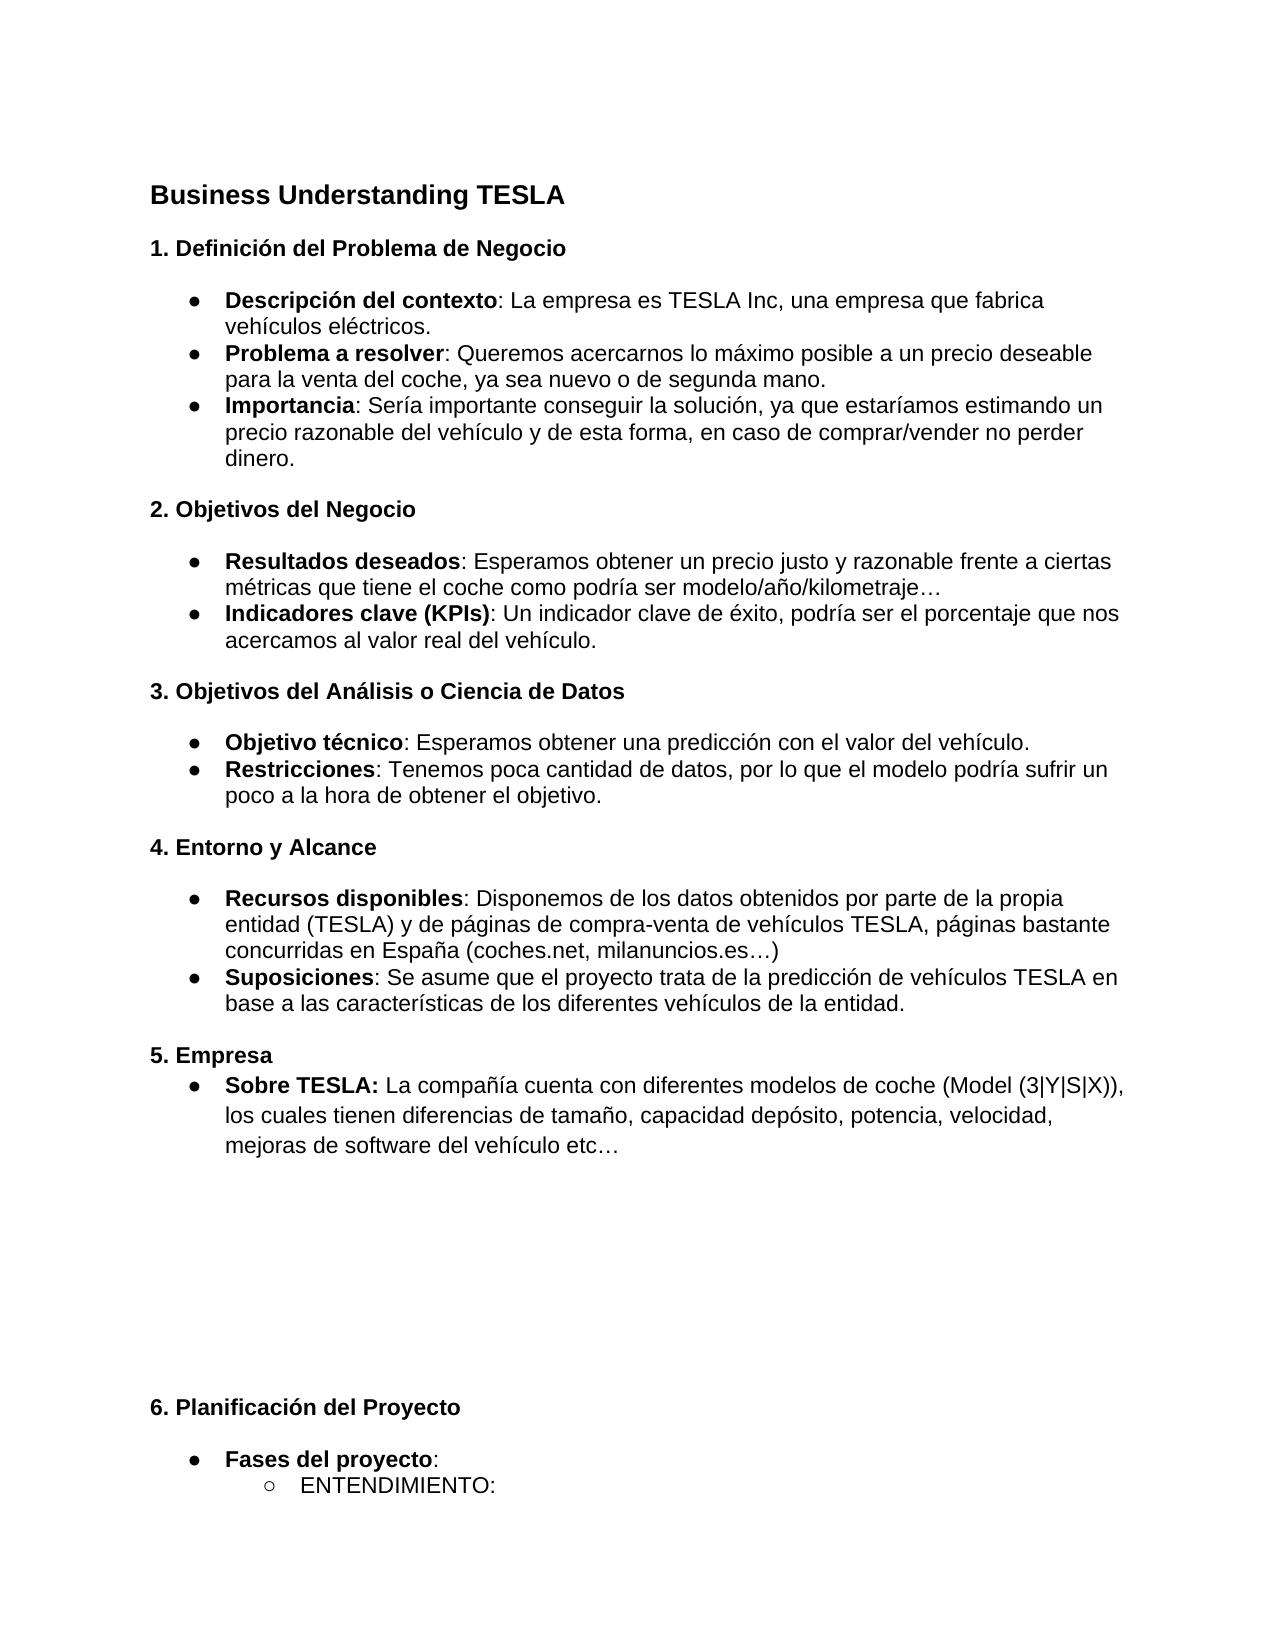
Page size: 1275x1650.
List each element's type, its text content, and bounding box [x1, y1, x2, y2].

subtitle 4. Entorno y Alcance [150, 833, 1125, 860]
subtitle Business Understanding TESLA [150, 179, 1125, 210]
list Restricciones: Tenemos poca cantidad de datos, por lo que el modelo podría sufrir un poco a la hora de obtener el objetivo. [187, 756, 1125, 808]
list Objetivo técnico: Esperamos obtener una predicción con el valor del vehículo. [187, 729, 1125, 756]
list Indicadores clave (KPIs): Un indicador clave de éxito, podría ser el porcentaje que nos acercamos al valor real del vehículo. [187, 600, 1125, 653]
subtitle 3. Objetivos del Análisis o Ciencia de Datos [150, 678, 1125, 704]
subtitle 1. Definición del Problema de Negocio [150, 235, 1125, 262]
list Suposiciones: Se asume que el proyecto trata de la predicción de vehículos TESLA en base a las características de los diferentes vehículos de la entidad. [187, 964, 1125, 1017]
list Problema a resolver: Queremos acercarnos lo máximo posible a un precio deseable para la venta del coche, ya sea nuevo o de segunda mano. [187, 339, 1125, 392]
list ENTENDIMIENTO: [262, 1472, 1125, 1498]
list Sobre TESLA: La compañía cuenta con diferentes modelos de coche (Model (3|Y|S|X)), los cuales tienen diferencias de tamaño, capacidad depósito, potencia, velocidad, mejoras de software del vehículo etc… [187, 1072, 1125, 1159]
list Descripción del contexto: La empresa es TESLA Inc, una empresa que fabrica vehículos eléctricos. [187, 287, 1125, 339]
list Importancia: Sería importante conseguir la solución, ya que estaríamos estimando un precio razonable del vehículo y de esta forma, en caso de comprar/vender no perder dinero. [187, 392, 1125, 471]
list Recursos disponibles: Disponemos de los datos obtenidos por parte de la propia entidad (TESLA) y de páginas de compra-venta de vehículos TESLA, páginas bastante concurridas en España (coches.net, milanuncios.es…) [187, 885, 1125, 964]
subtitle 2. Objetivos del Negocio [150, 496, 1125, 523]
list Fases del proyecto: [187, 1446, 1125, 1472]
subtitle 5. Empresa [150, 1042, 1125, 1068]
list Resultados deseados: Esperamos obtener un precio justo y razonable frente a ciertas métricas que tiene el coche como podría ser modelo/año/kilometraje… [187, 548, 1125, 600]
subtitle 6. Planificación del Proyecto [150, 1394, 1125, 1421]
